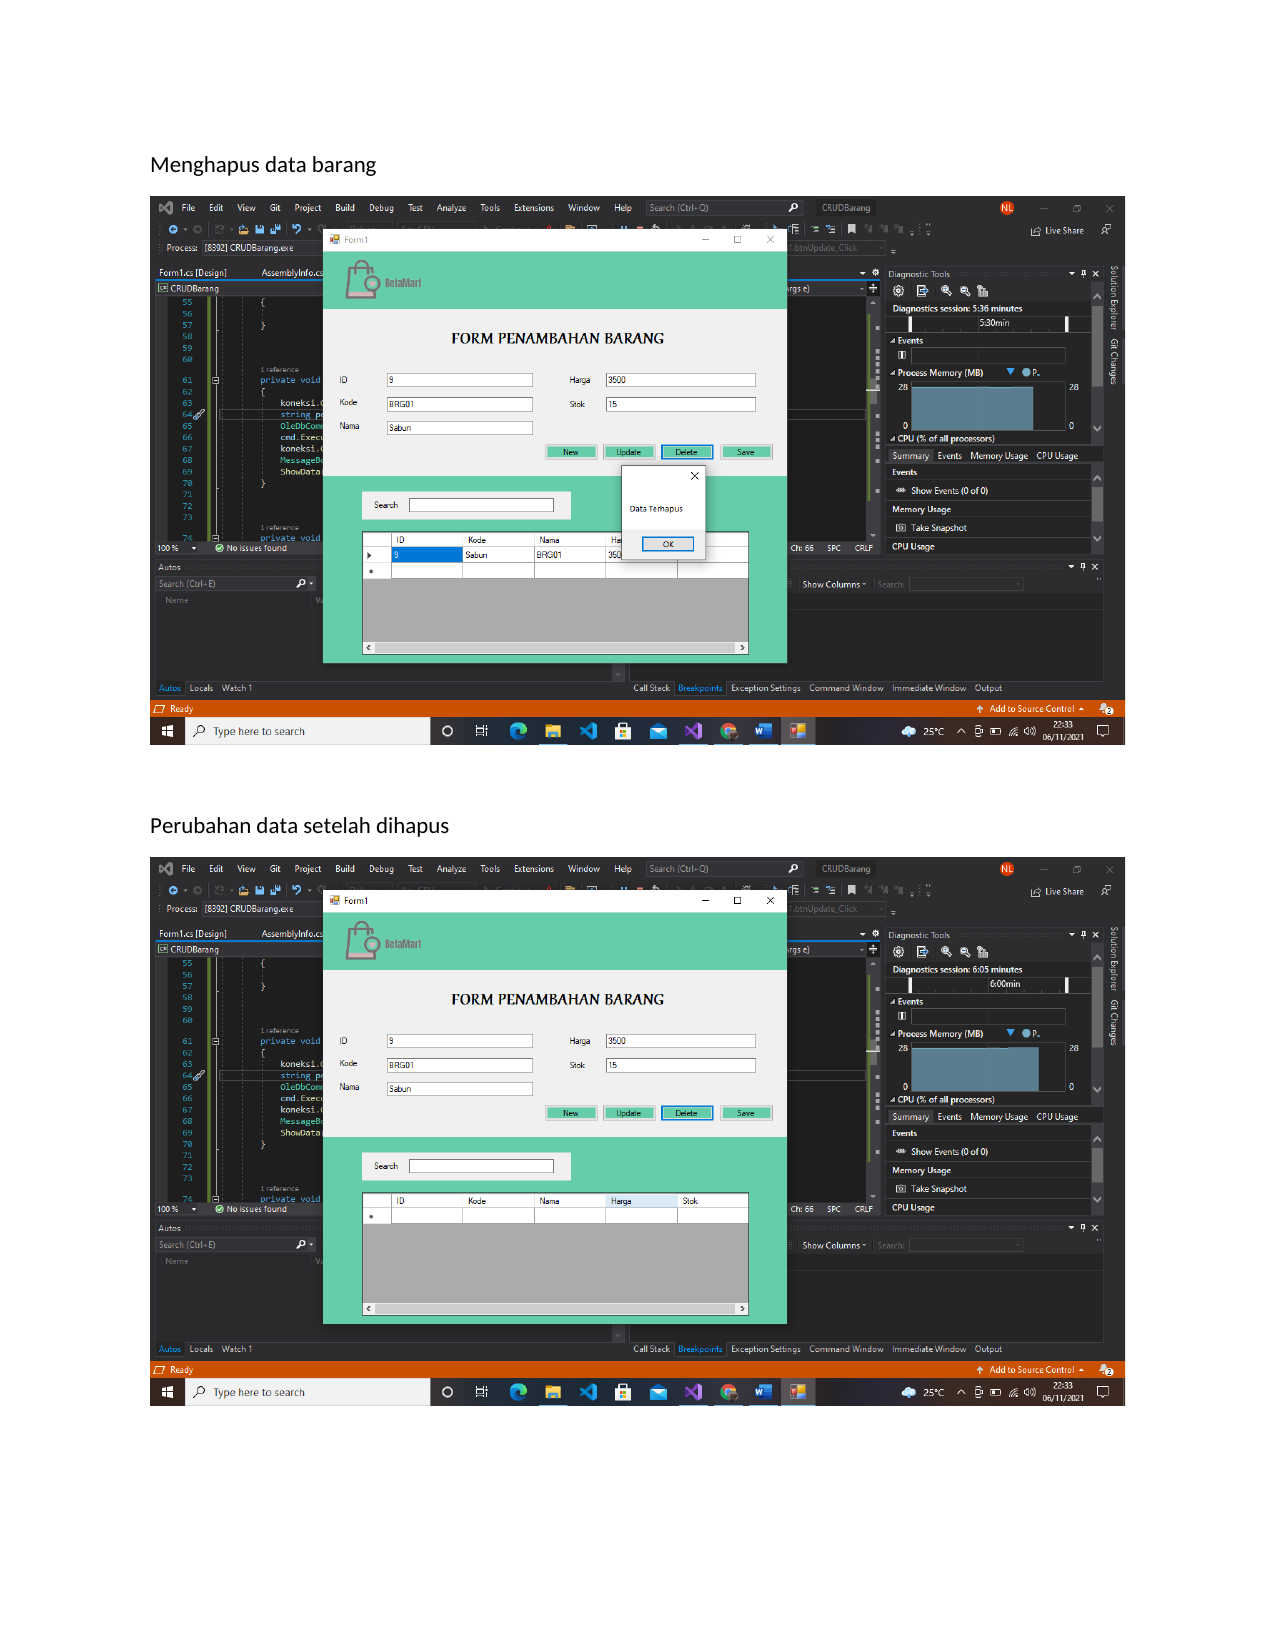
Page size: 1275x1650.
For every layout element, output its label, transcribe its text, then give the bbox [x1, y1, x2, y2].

picture [150, 857, 1125, 1406]
text Perubahan data setelah dihapus [150, 811, 1125, 839]
picture [150, 196, 1125, 745]
text Menghapus data barang [150, 150, 1125, 178]
